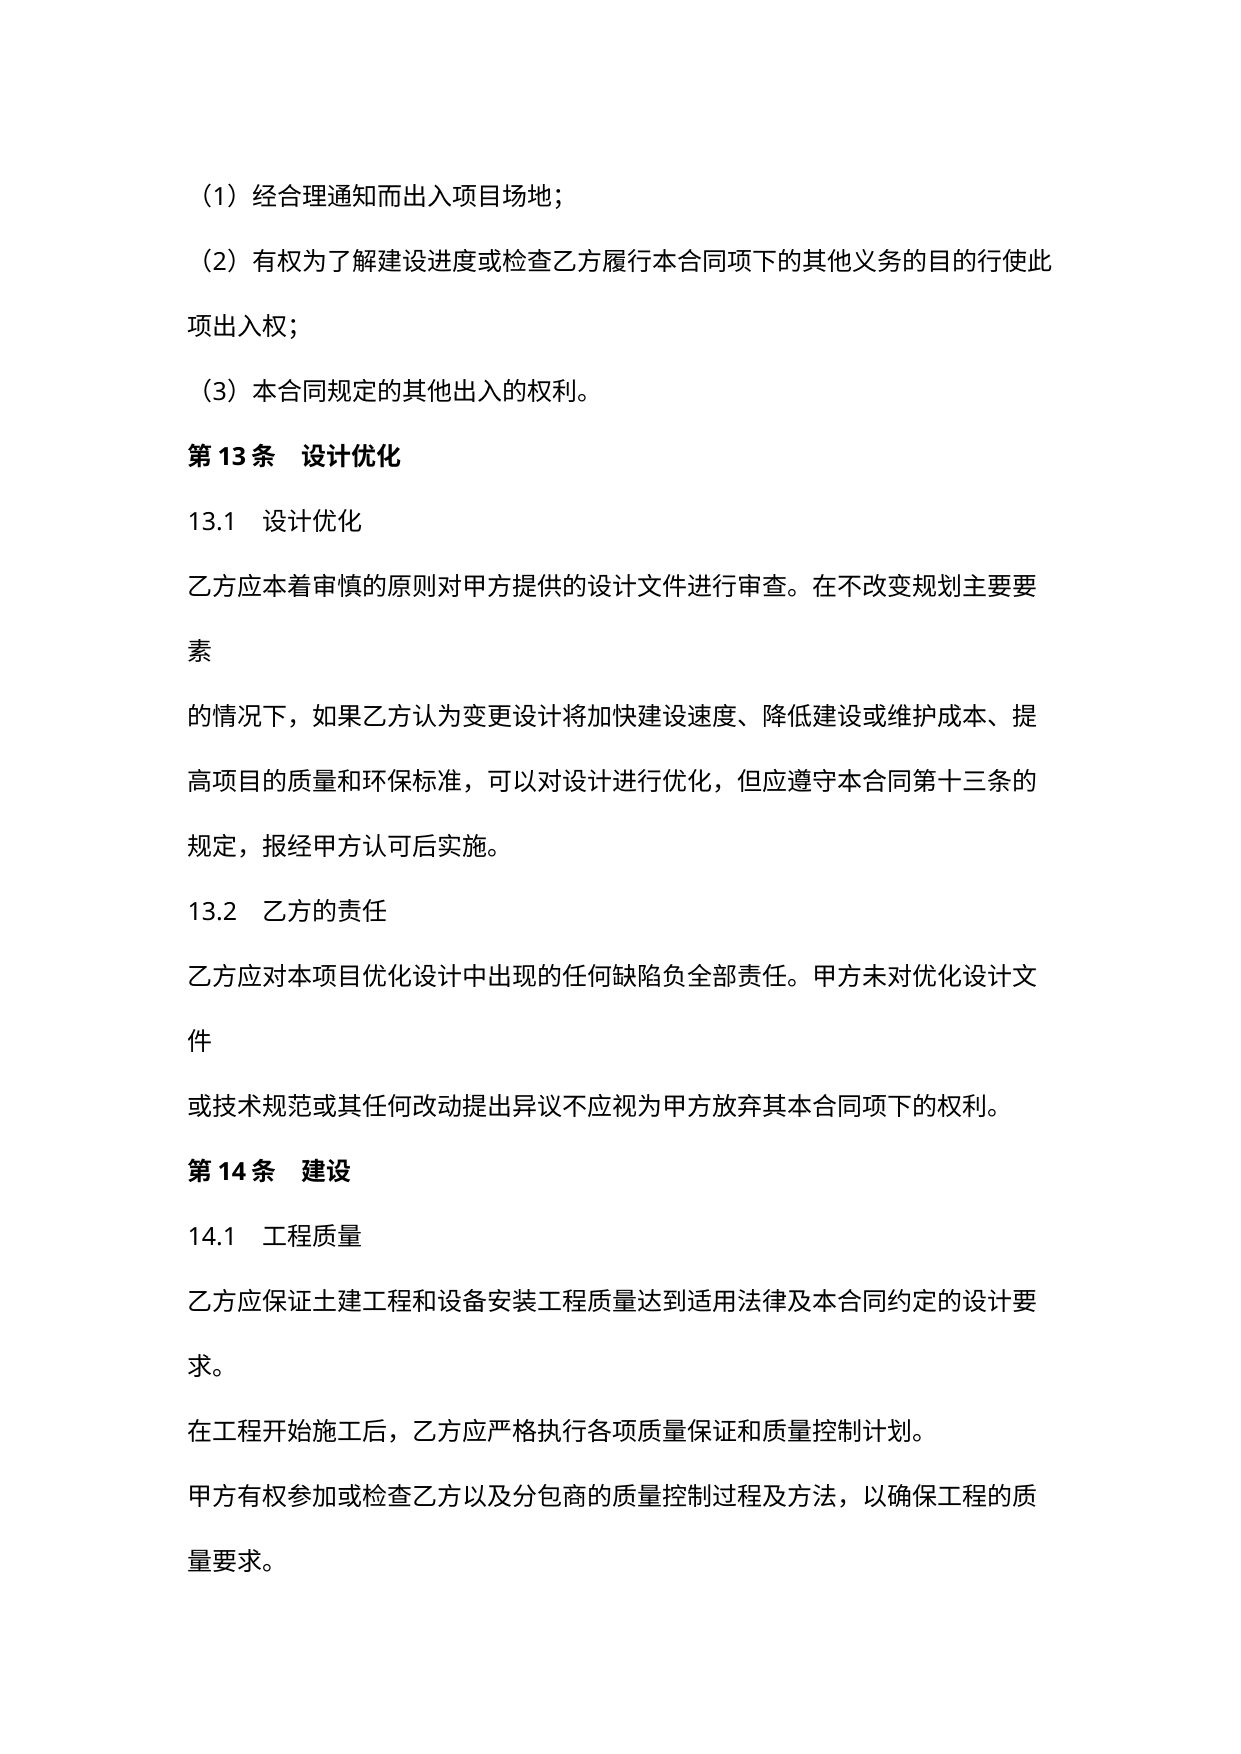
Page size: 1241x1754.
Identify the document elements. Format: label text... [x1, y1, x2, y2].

subtitle 第14条 建设 [187, 1137, 1053, 1202]
subtitle 第13条 设计优化 [187, 422, 1053, 487]
text 13.1 设计优化 乙方应本着审慎的原则对甲方提供的设计文件进行审查。在不改变规划主要要素 的情况下，如果乙方认为变更设计将加快建设速度、降低建设或维护成本、提高项目的质量和环保标准，可以对设计进行优化，但应遵守本合同第十三条的规定，报经甲方认可后实施。 13.2 乙方的责任 乙方应对本项目优化设计中出现的任何缺陷负全部责任。甲方未对优化设计文件 或技术规范或其任何改动提出异议不应视为甲方放弃其本合同项下的权利。 [187, 487, 1053, 1137]
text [187, 1397, 1053, 1592]
text （2）有权为了解建设进度或检查乙方履行本合同项下的其他义务的目的行使此项出入权； [187, 227, 1053, 357]
text （3）本合同规定的其他出入的权利。 [187, 357, 1053, 422]
text （1）经合理通知而出入项目场地； [187, 162, 1053, 227]
text 14.1 工程质量 乙方应保证土建工程和设备安装工程质量达到适用法律及本合同约定的设计要求。 [187, 1202, 1053, 1397]
